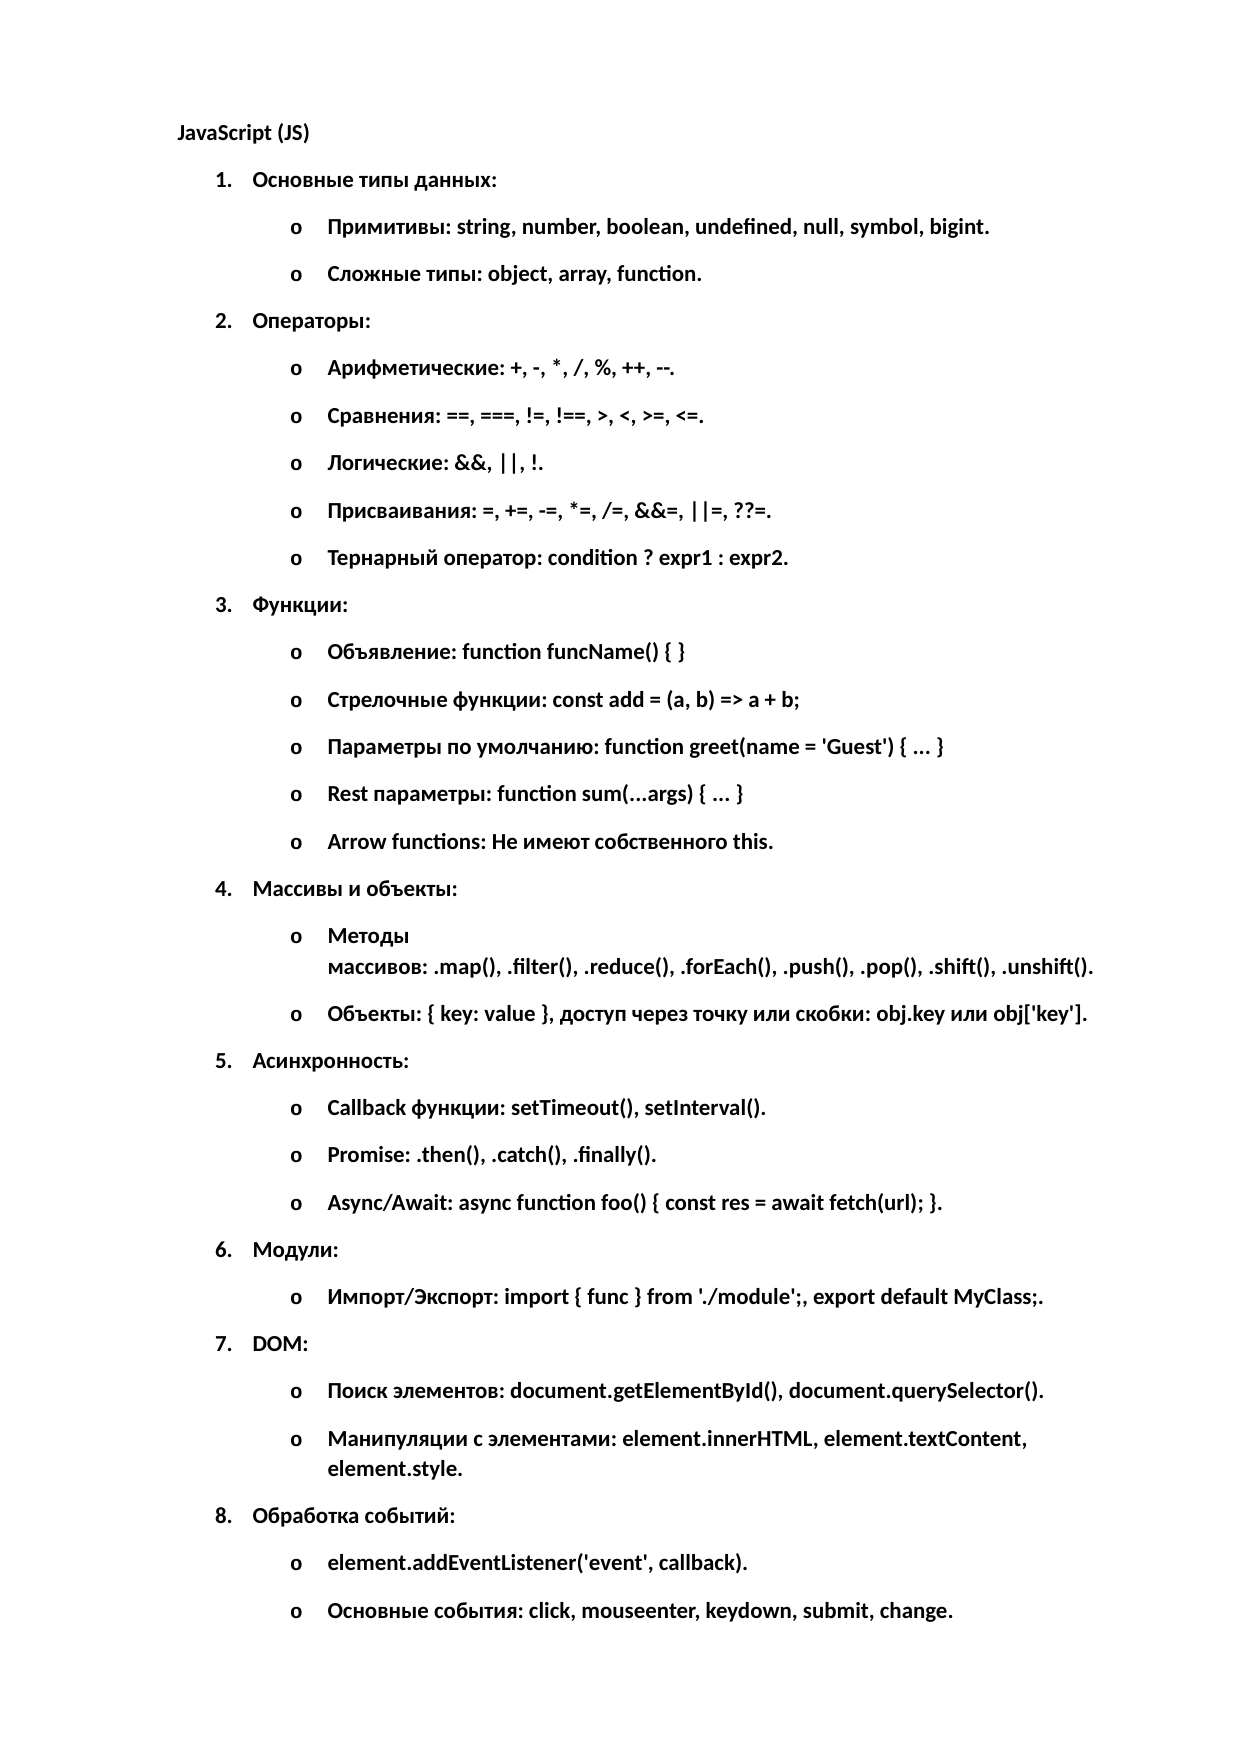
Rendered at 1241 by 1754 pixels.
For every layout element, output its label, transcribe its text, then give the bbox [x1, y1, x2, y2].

list Асинхронность: [215, 1046, 1152, 1074]
list Манипуляции с элементами: element.innerHTML, element.textContent, element.style. [290, 1424, 1152, 1483]
list Массивы и объекты: [215, 874, 1152, 902]
list Объявление: function funcName() { } [290, 637, 1152, 666]
list Тернарный оператор: condition ? expr1 : expr2. [290, 543, 1152, 572]
list Rest параметры: function sum(...args) { ... } [290, 779, 1152, 808]
list Callback функции: setTimeout(), setInterval(). [290, 1093, 1152, 1122]
list Обработка событий: [215, 1501, 1152, 1529]
list Логические: &&, ||, !. [290, 448, 1152, 477]
list Функции: [215, 591, 1152, 618]
list Операторы: [215, 307, 1152, 335]
list element.addEventListener('event', callback). [290, 1548, 1152, 1577]
list DOM: [215, 1329, 1152, 1358]
list Поиск элементов: document.getElementById(), document.querySelector(). [290, 1376, 1152, 1405]
list Арифметические: +, -, *, /, %, ++, --. [290, 353, 1152, 382]
list Объекты: { key: value }, доступ через точку или скобки: obj.key или obj['key']. [290, 999, 1152, 1027]
text JavaScript (JS) [177, 118, 1152, 146]
list Присваивания: =, +=, -=, *=, /=, &&=, ||=, ??=. [290, 496, 1152, 524]
list Основные события: click, mouseenter, keydown, submit, change. [290, 1596, 1152, 1624]
list Сложные типы: object, array, function. [290, 259, 1152, 288]
list Импорт/Экспорт: import { func } from './module';, export default MyClass;. [290, 1282, 1152, 1311]
list Параметры по умолчанию: function greet(name = 'Guest') { ... } [290, 732, 1152, 761]
list Стрелочные функции: const add = (a, b) => a + b; [290, 685, 1152, 713]
list Примитивы: string, number, boolean, undefined, null, symbol, bigint. [290, 212, 1152, 240]
list Методы массивов: .map(), .filter(), .reduce(), .forEach(), .push(), .pop(), .shift(), .unshift(). [290, 921, 1152, 980]
list Сравнения: ==, ===, !=, !==, >, <, >=, <=. [290, 401, 1152, 429]
list Модули: [215, 1235, 1152, 1263]
list Arrow functions: Не имеют собственного this. [290, 827, 1152, 856]
list Promise: .then(), .catch(), .finally(). [290, 1141, 1152, 1169]
list Async/Await: async function foo() { const res = await fetch(url); }. [290, 1188, 1152, 1216]
list Основные типы данных: [215, 165, 1152, 193]
